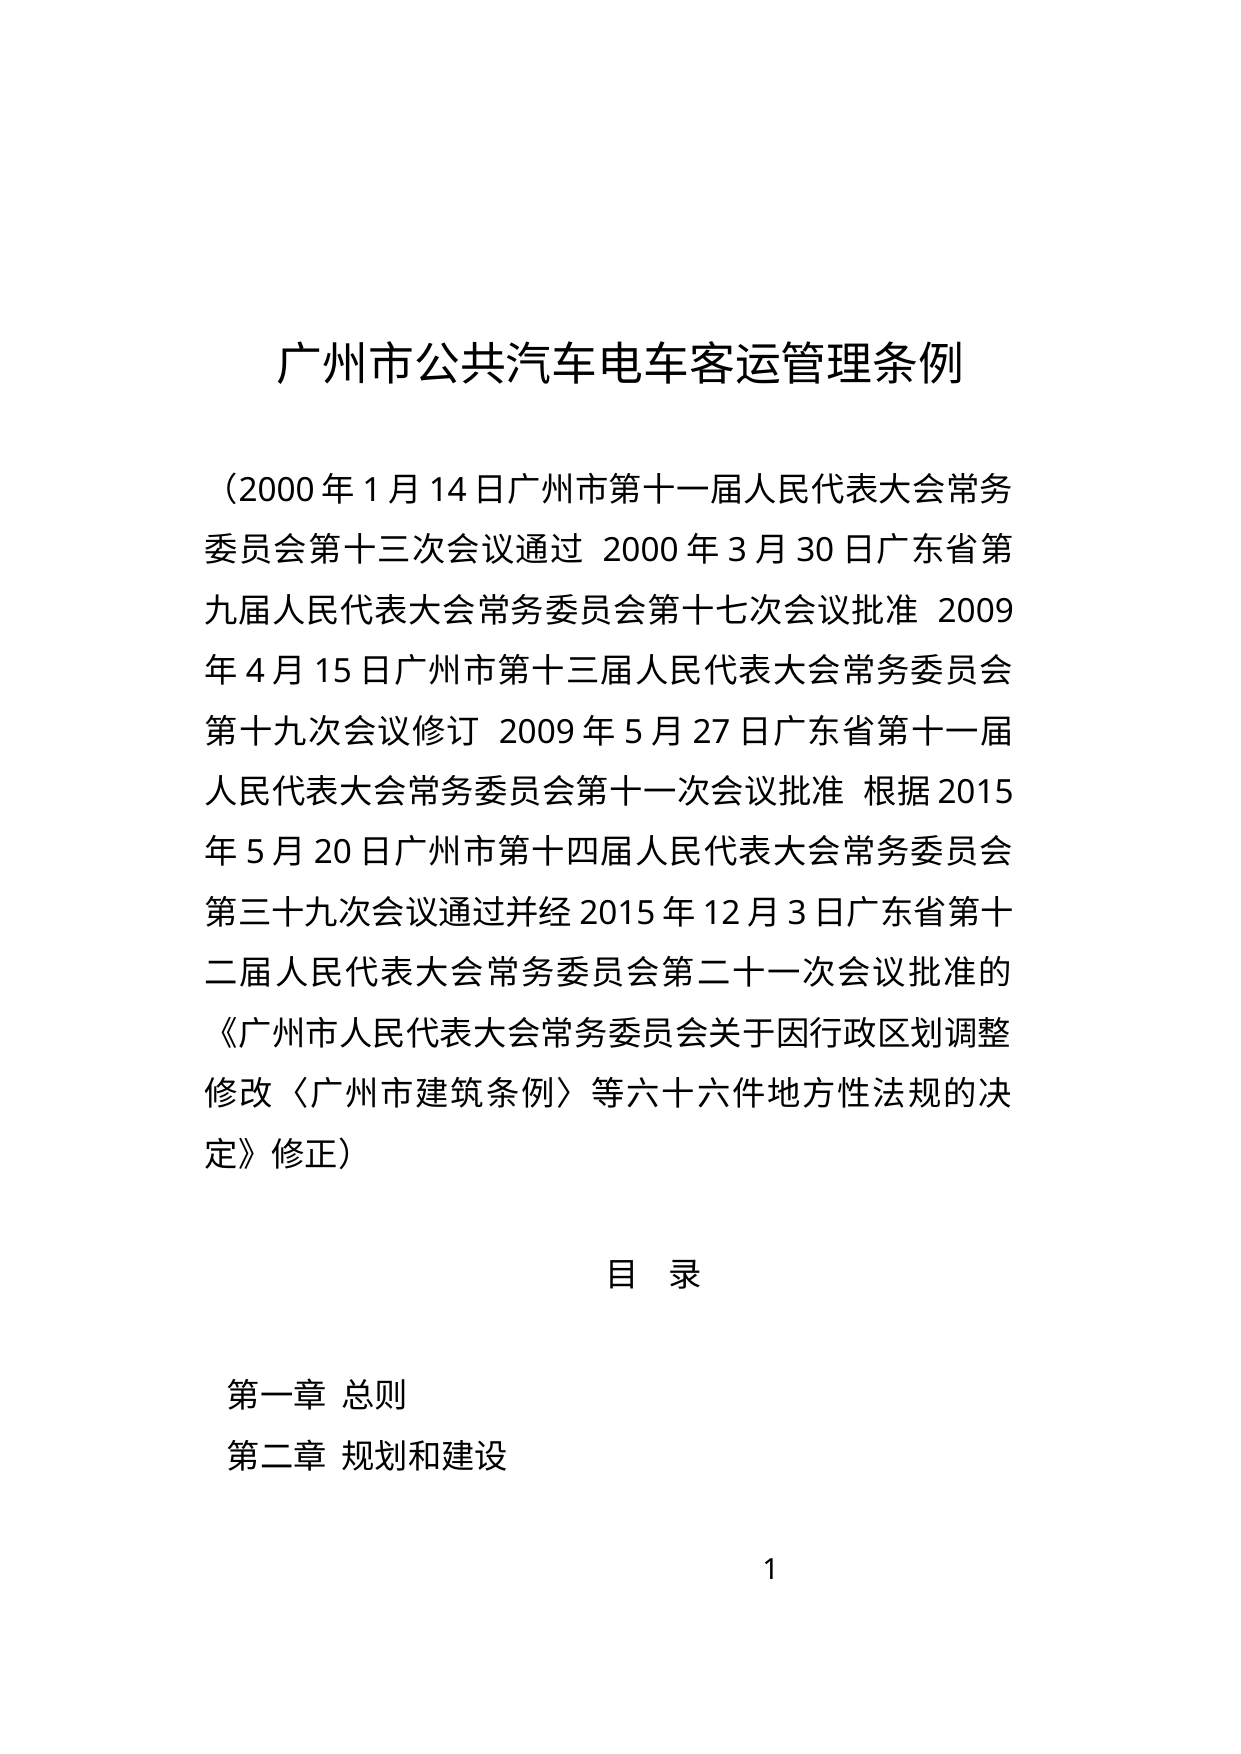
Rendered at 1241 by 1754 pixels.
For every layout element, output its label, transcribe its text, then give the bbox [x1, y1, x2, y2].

text （2000年1月14日广州市第十一届人民代表大会常务委员会第十三次会议通过 2000年3月30日广东省第九届人民代表大会常务委员会第十七次会议批准 2009年4月15日广州市第十三届人民代表大会常务委员会第十九次会议修订 2009年5月27日广东省第十一届人民代表大会常务委员会第十一次会议批准 根据2015年5月20日广州市第十四届人民代表大会常务委员会第三十九次会议通过并经2015年12月3日广东省第十二届人民代表大会常务委员会第二十一次会议批准的《广州市人民代表大会常务委员会关于因行政区划调整修改〈广州市建筑条例〉等六十六件地方性法规的决定》修正） [204, 453, 1014, 1178]
text 广州市公共汽车电车客运管理条例 [161, 332, 1079, 393]
text 目 录 [161, 1238, 1079, 1299]
text 第一章 总则 [161, 1359, 1079, 1420]
text 第二章 规划和建设 [161, 1420, 1079, 1480]
